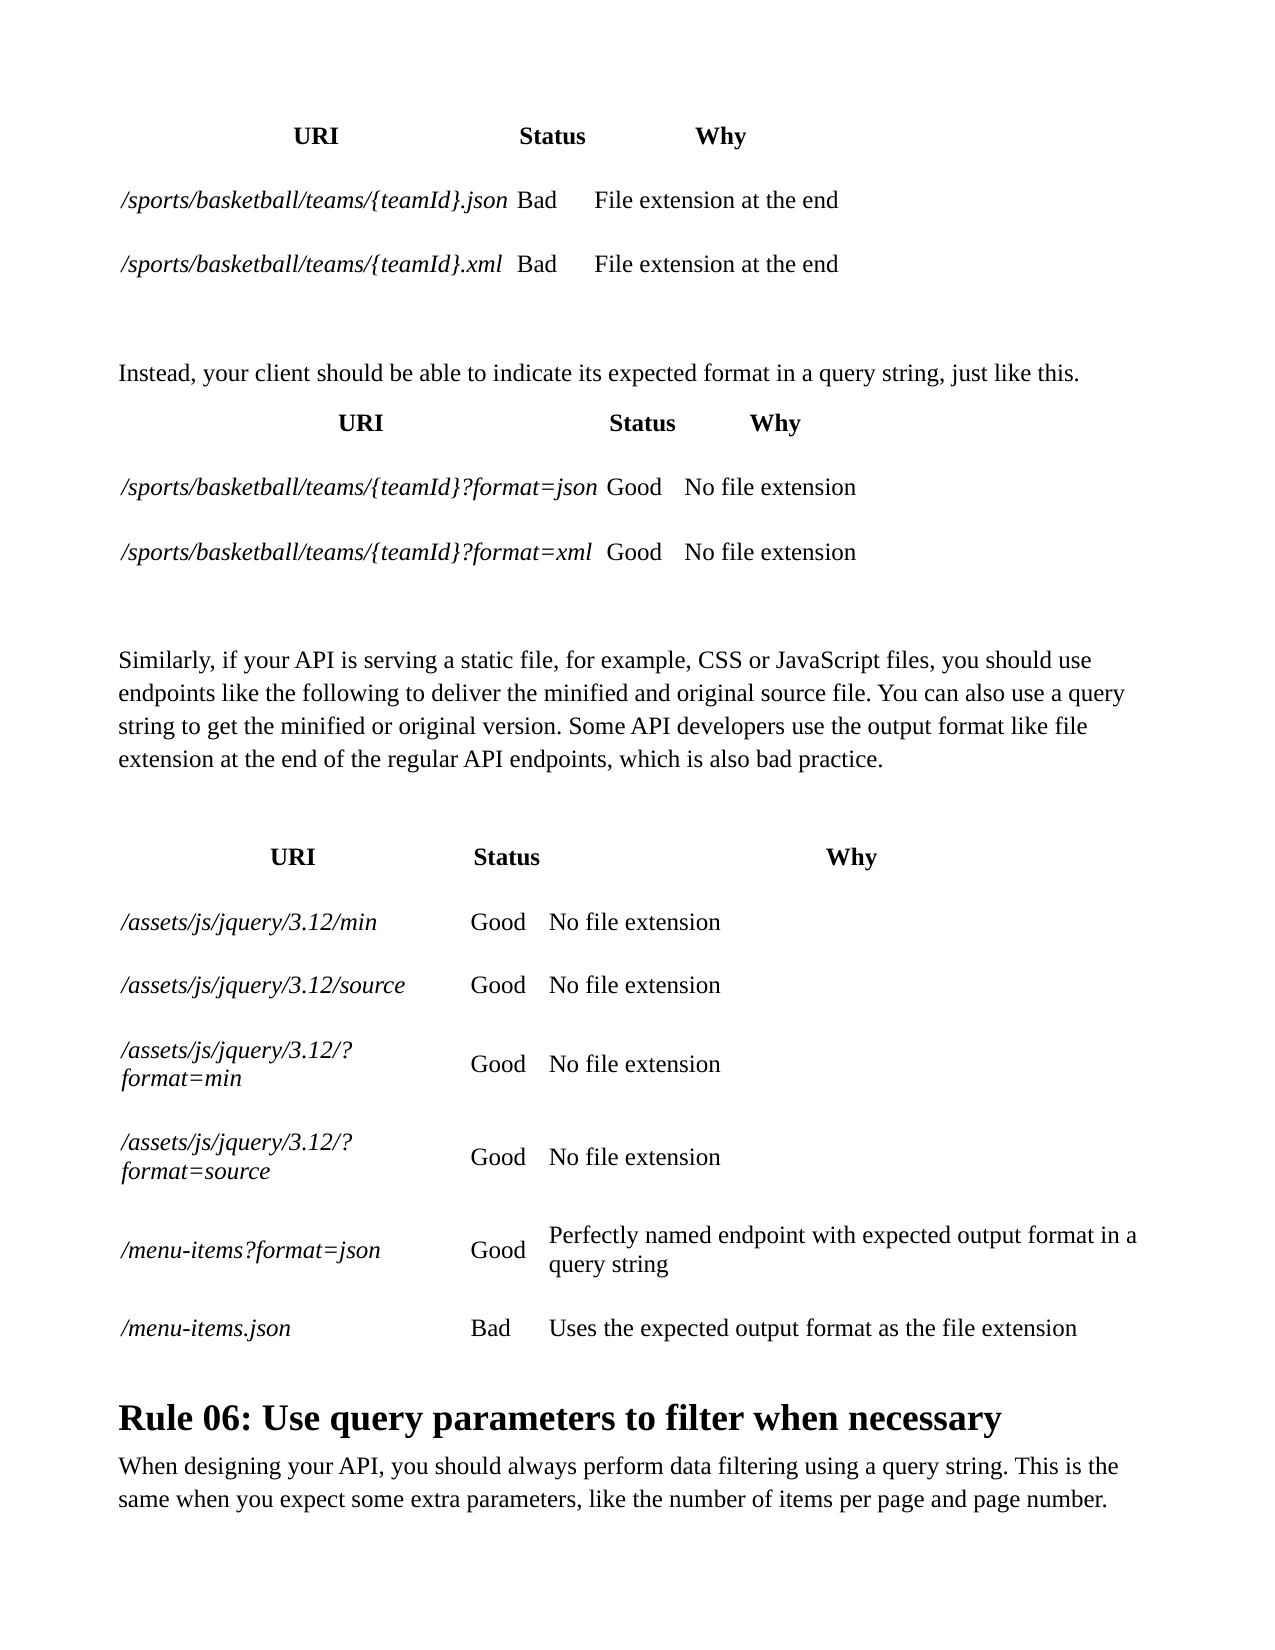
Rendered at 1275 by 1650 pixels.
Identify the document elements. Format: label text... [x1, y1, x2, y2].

table_cell /menu-items.json [118, 1310, 467, 1374]
table_header Why [681, 406, 869, 469]
table_cell Good [468, 968, 546, 1032]
table_cell No file extension [546, 904, 1157, 968]
table_cell Good [468, 904, 546, 968]
table_cell /menu-items?format=json [118, 1218, 467, 1310]
table_cell Bad [468, 1310, 546, 1374]
table_header Why [591, 118, 850, 182]
text When designing your API, you should always perform data filtering using a query string. This is the same when you expect some extra parameters, like the number of items per page and page number. [118, 1451, 1157, 1512]
text Instead, your client should be able to indicate its expected format in a query string, just like this. [118, 358, 1157, 387]
table_cell Uses the expected output format as the file extension [546, 1310, 1157, 1374]
table_cell /sports/basketball/teams/{teamId}?format=json [118, 470, 603, 534]
table_header Status [604, 406, 681, 469]
table_header URI [118, 840, 467, 904]
table_cell Bad [514, 182, 591, 246]
table_cell /sports/basketball/teams/{teamId}.xml [118, 246, 514, 310]
table_header Status [514, 118, 591, 182]
table_cell Bad [514, 246, 591, 310]
table_header Why [546, 840, 1157, 904]
table_cell /assets/js/jquery/3.12/?format=min [118, 1032, 467, 1124]
table_header URI [118, 406, 603, 469]
text Similarly, if your API is serving a static file, for example, CSS or JavaScript files, you should use endpoints like the following to deliver the minified and original source file. You can also use a query string to get the minified or original version. Some API developers use the output format like file extension at the end of the regular API endpoints, which is also bad practice. [118, 645, 1157, 773]
table_cell No file extension [681, 470, 869, 534]
table_cell No file extension [546, 1125, 1157, 1217]
table_cell Good [468, 1032, 546, 1124]
table_cell Good [468, 1218, 546, 1310]
table_cell /assets/js/jquery/3.12/source [118, 968, 467, 1032]
table_cell Perfectly named endpoint with expected output format in a query string [546, 1218, 1157, 1310]
table_cell /assets/js/jquery/3.12/?format=source [118, 1125, 467, 1217]
table_cell Good [468, 1125, 546, 1217]
table_header URI [118, 118, 514, 182]
table_cell Good [604, 534, 681, 598]
table_cell No file extension [546, 1032, 1157, 1124]
table_cell /sports/basketball/teams/{teamId}?format=xml [118, 534, 603, 598]
table_cell No file extension [681, 534, 869, 598]
table_cell /sports/basketball/teams/{teamId}.json [118, 182, 514, 246]
table_cell File extension at the end [591, 182, 850, 246]
table_cell Good [604, 470, 681, 534]
table_cell File extension at the end [591, 246, 850, 310]
subtitle Rule 06: Use query parameters to filter when necessary [118, 1395, 1157, 1438]
table_cell /assets/js/jquery/3.12/min [118, 904, 467, 968]
table_header Status [468, 840, 546, 904]
table_cell No file extension [546, 968, 1157, 1032]
